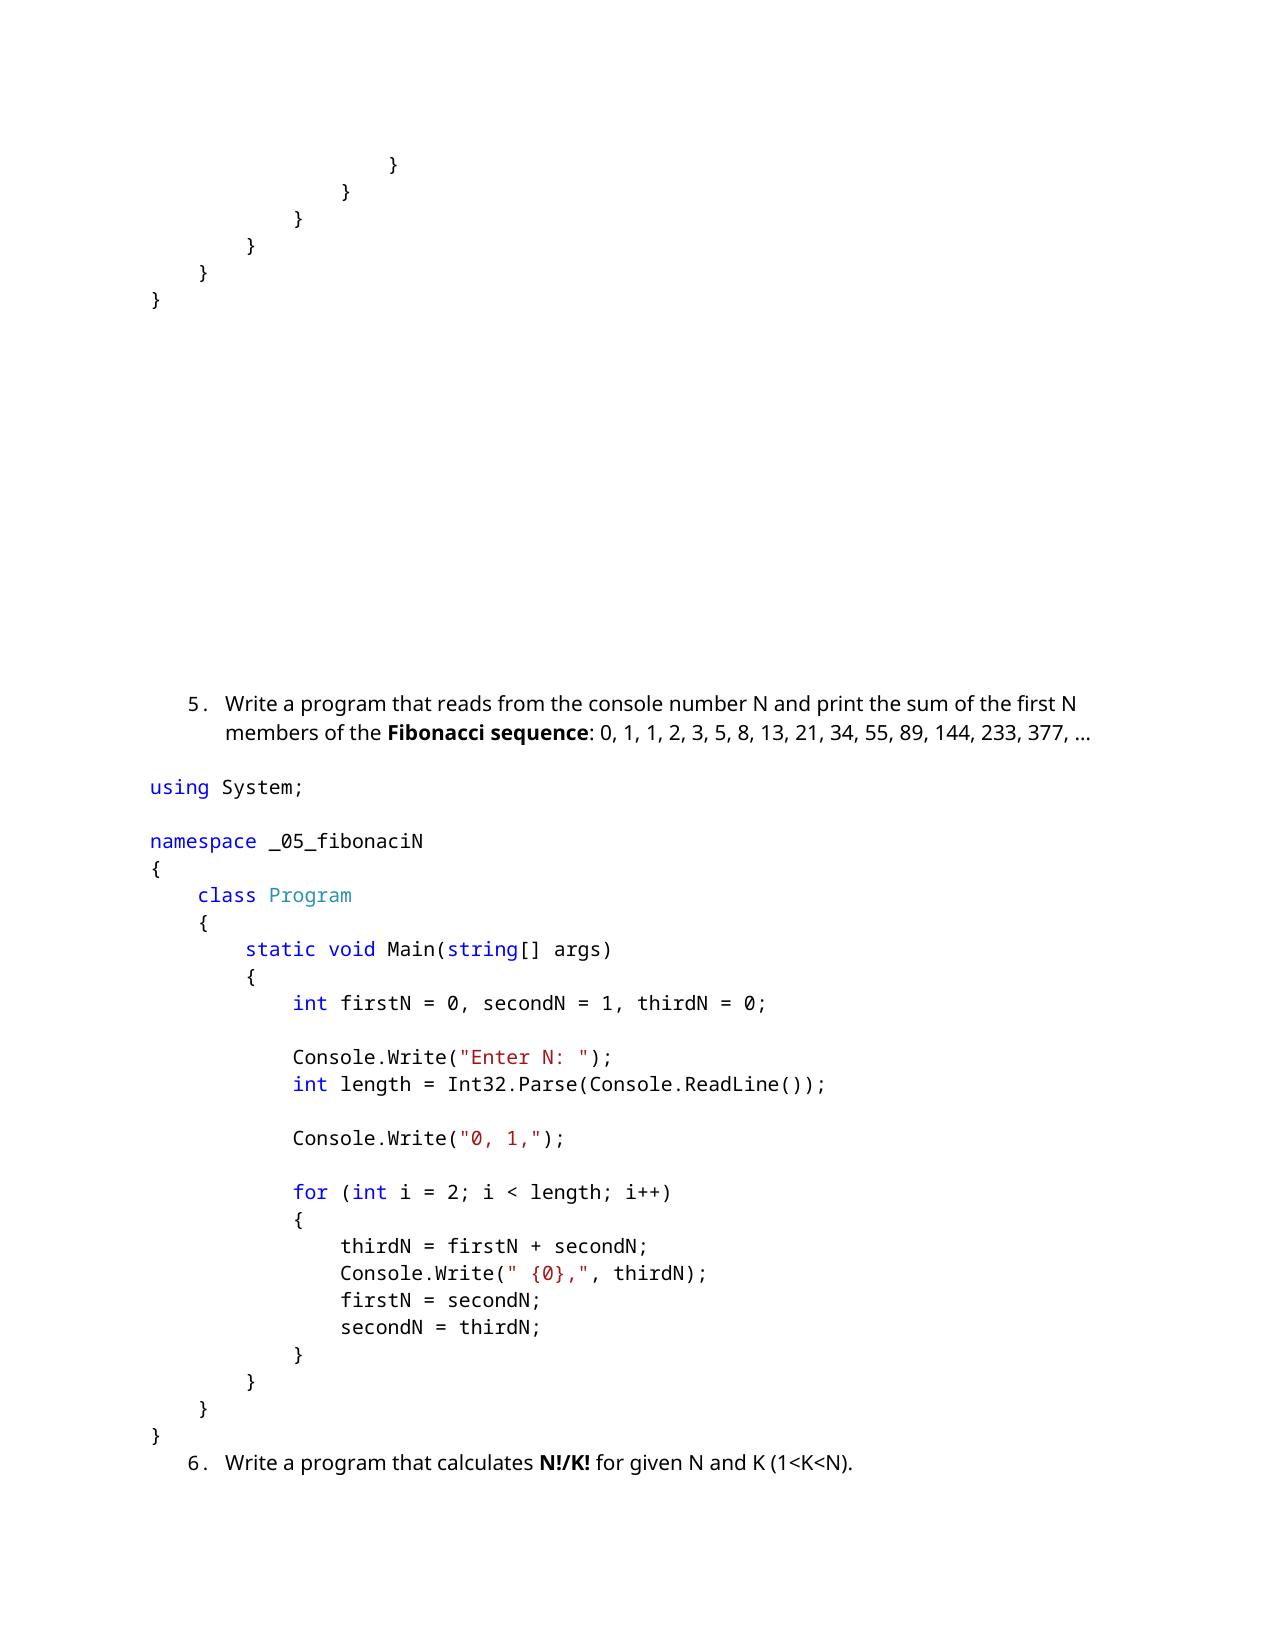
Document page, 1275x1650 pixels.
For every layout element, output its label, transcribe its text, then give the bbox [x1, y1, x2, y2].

text } [150, 285, 1125, 312]
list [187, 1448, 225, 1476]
text } [150, 1367, 1125, 1394]
text for (int i = 2; i < length; i++) [150, 1178, 1125, 1205]
text } [150, 177, 1125, 204]
text } [150, 1394, 1125, 1421]
text firstN = secondN; [150, 1286, 1125, 1313]
text } [150, 1421, 1125, 1448]
text int firstN = 0, secondN = 1, thirdN = 0; [150, 989, 1125, 1016]
text { [150, 854, 1125, 881]
text int length = Int32.Parse(Console.ReadLine()); [150, 1070, 1125, 1097]
text Console.Write(" {0},", thirdN); [150, 1259, 1125, 1286]
text } [150, 150, 1125, 177]
text } [150, 258, 1125, 285]
text class Program [150, 881, 1125, 908]
text namespace _05_fibonaciN [150, 827, 1125, 854]
text Console.Write("0, 1,"); [150, 1124, 1125, 1151]
text } [150, 204, 1125, 231]
text } [150, 1340, 1125, 1367]
text using System; [150, 773, 1125, 800]
list Write a program that reads from the console number N and print the sum of the first N members of the Fibonacci sequence: 0, 1, 1, 2, 3, 5, 8, 13, 21, 34, 55, 89, 144, 233, 377, … [187, 689, 1125, 746]
text static void Main(string[] args) [150, 935, 1125, 962]
text { [150, 908, 1125, 935]
text Console.Write("Enter N: "); [150, 1043, 1125, 1070]
text } [150, 231, 1125, 258]
list Write a program that calculates N!/K! for given N and K (1<K<N). [539, 1448, 1125, 1476]
text secondN = thirdN; [150, 1313, 1125, 1340]
text { [150, 1205, 1125, 1232]
text { [150, 962, 1125, 989]
text thirdN = firstN + secondN; [150, 1232, 1125, 1259]
